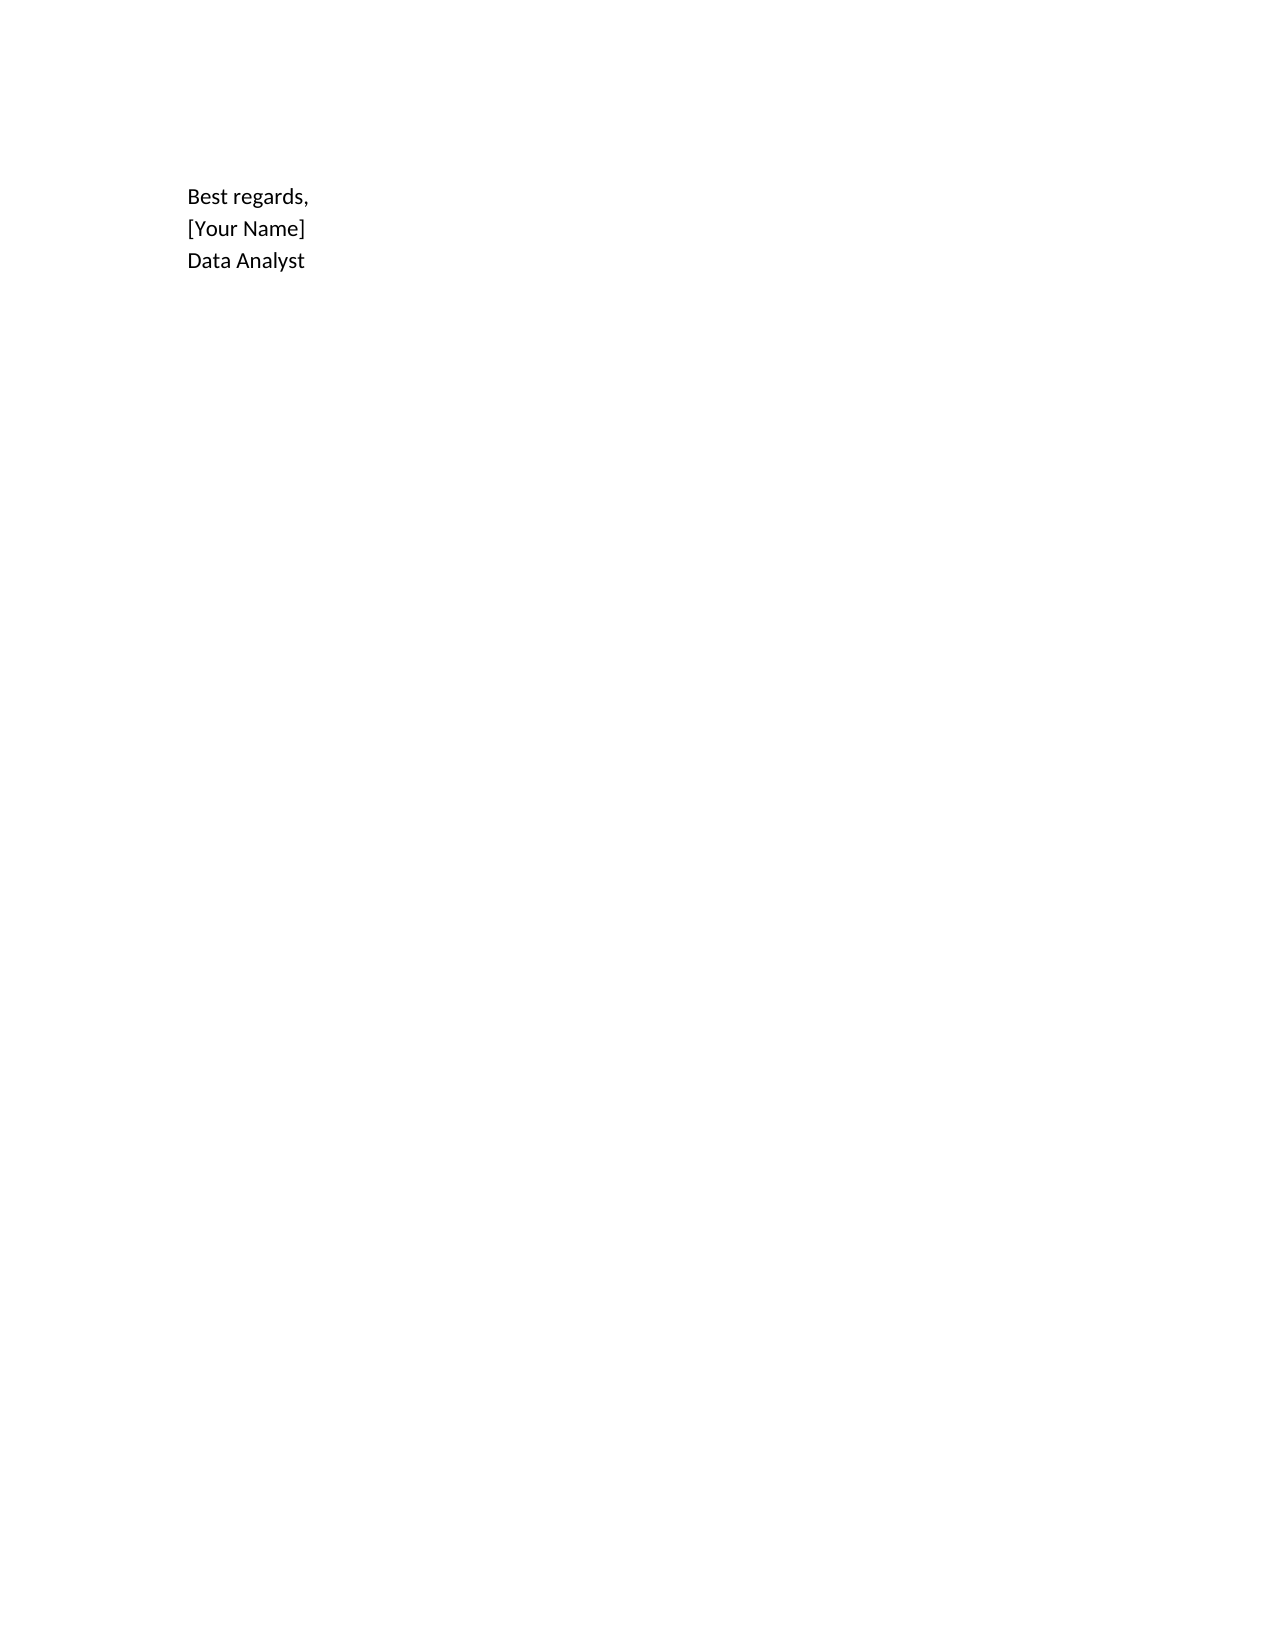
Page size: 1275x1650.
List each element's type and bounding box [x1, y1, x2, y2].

text [187, 150, 1087, 274]
